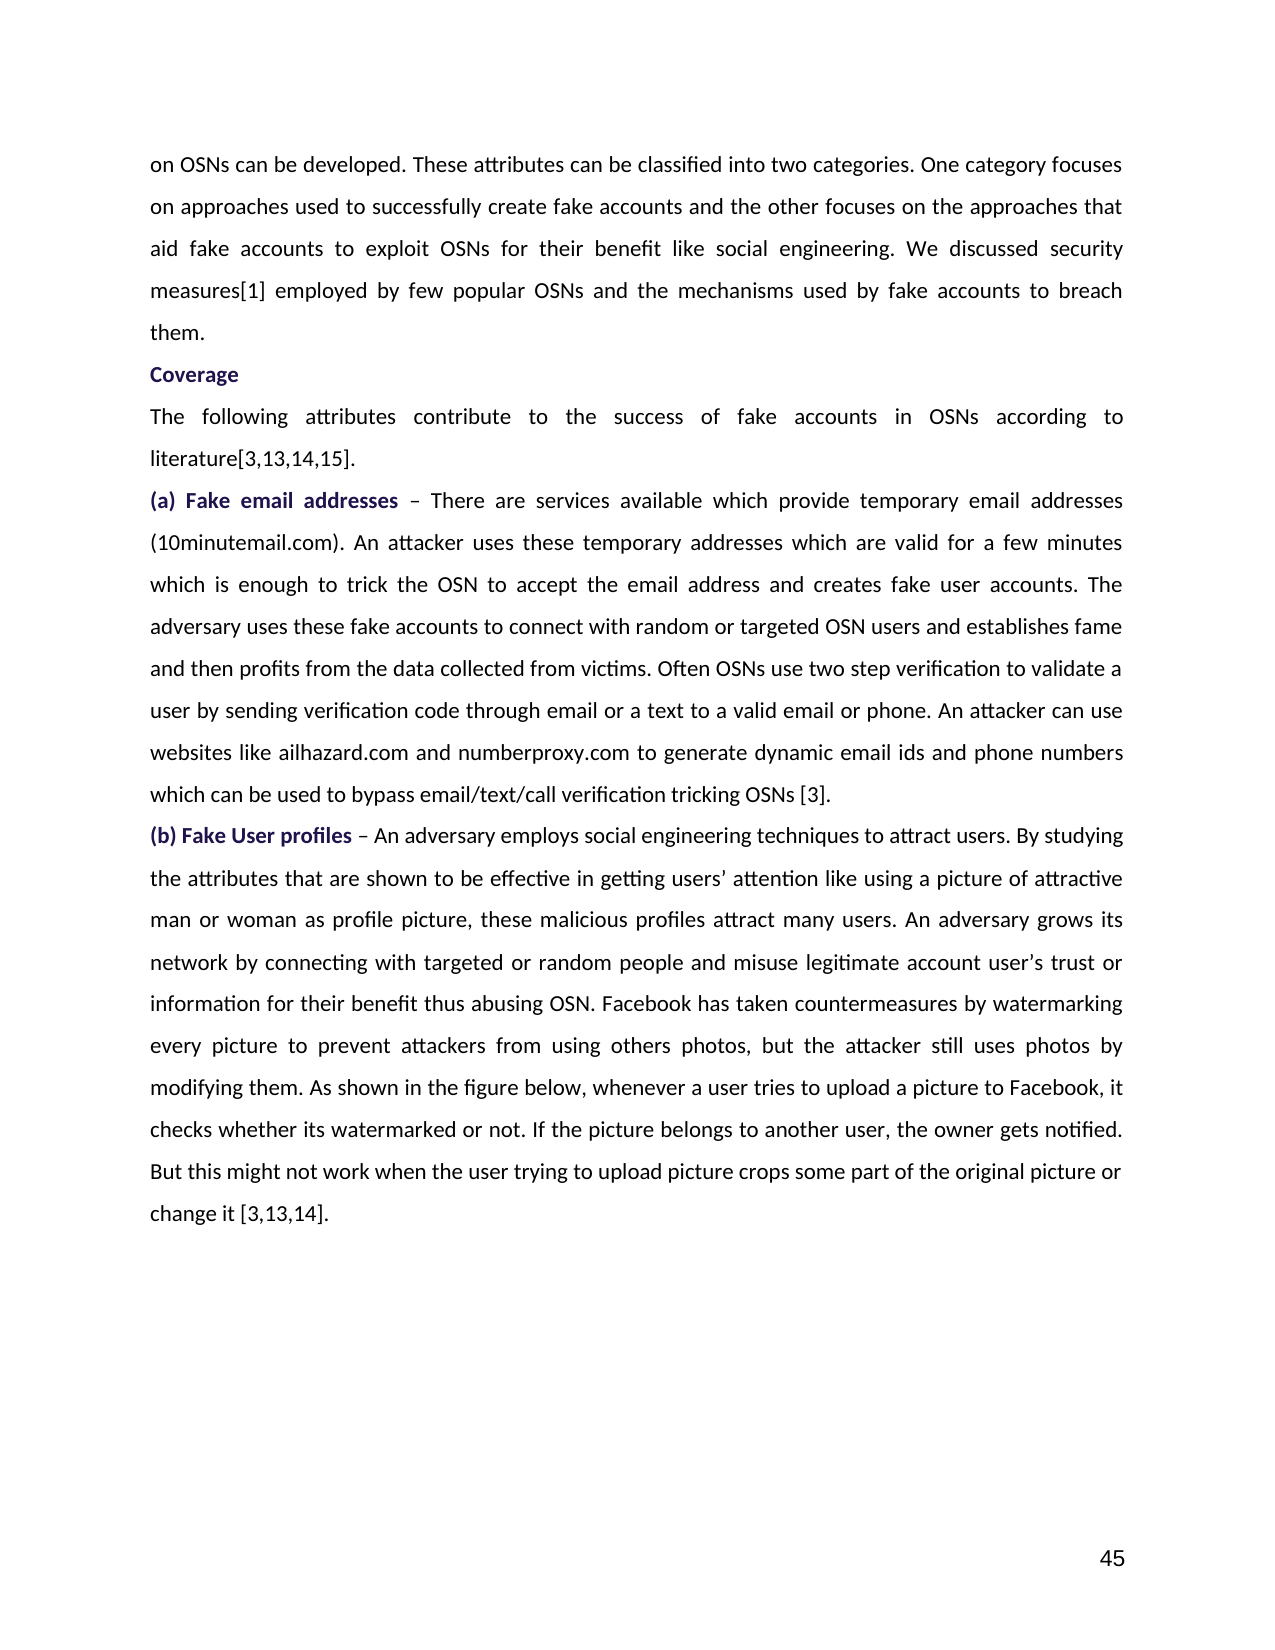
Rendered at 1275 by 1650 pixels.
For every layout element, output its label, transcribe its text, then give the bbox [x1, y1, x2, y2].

text The following attributes contribute to the success of fake accounts in OSNs according to literature[3,13,14,15]. [150, 402, 1125, 472]
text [150, 150, 1125, 346]
text (b) Fake User profiles – An adversary employs social engineering techniques to attract users. By studying the attributes that are shown to be effective in getting users’ attention like using a picture of attractive man or woman as profile picture, these malicious profiles attract many users. An adversary grows its network by connecting with targeted or random people and misuse legitimate account user’s trust or information for their benefit thus abusing OSN. Facebook has taken countermeasures by watermarking every picture to prevent attackers from using others photos, but the attacker still uses photos by modifying them. As shown in the figure below, whenever a user tries to upload a picture to Facebook, it checks whether its watermarked or not. If the picture belongs to another user, the owner gets notified. But this might not work when the user trying to upload picture crops some part of the original picture or change it [3,13,14]. [150, 822, 1125, 1227]
text (a) Fake email addresses – There are services available which provide temporary email addresses (10minutemail.com). An attacker uses these temporary addresses which are valid for a few minutes which is enough to trick the OSN to accept the email address and creates fake user accounts. The adversary uses these fake accounts to connect with random or targeted OSN users and establishes fame and then profits from the data collected from victims. Often OSNs use two step verification to validate a user by sending verification code through email or a text to a valid email or phone. An attacker can use websites like ailhazard.com and numberproxy.com to generate dynamic email ids and phone numbers which can be used to bypass email/text/call verification tricking OSNs [3]. [150, 486, 1125, 808]
text Coverage [150, 360, 1125, 388]
